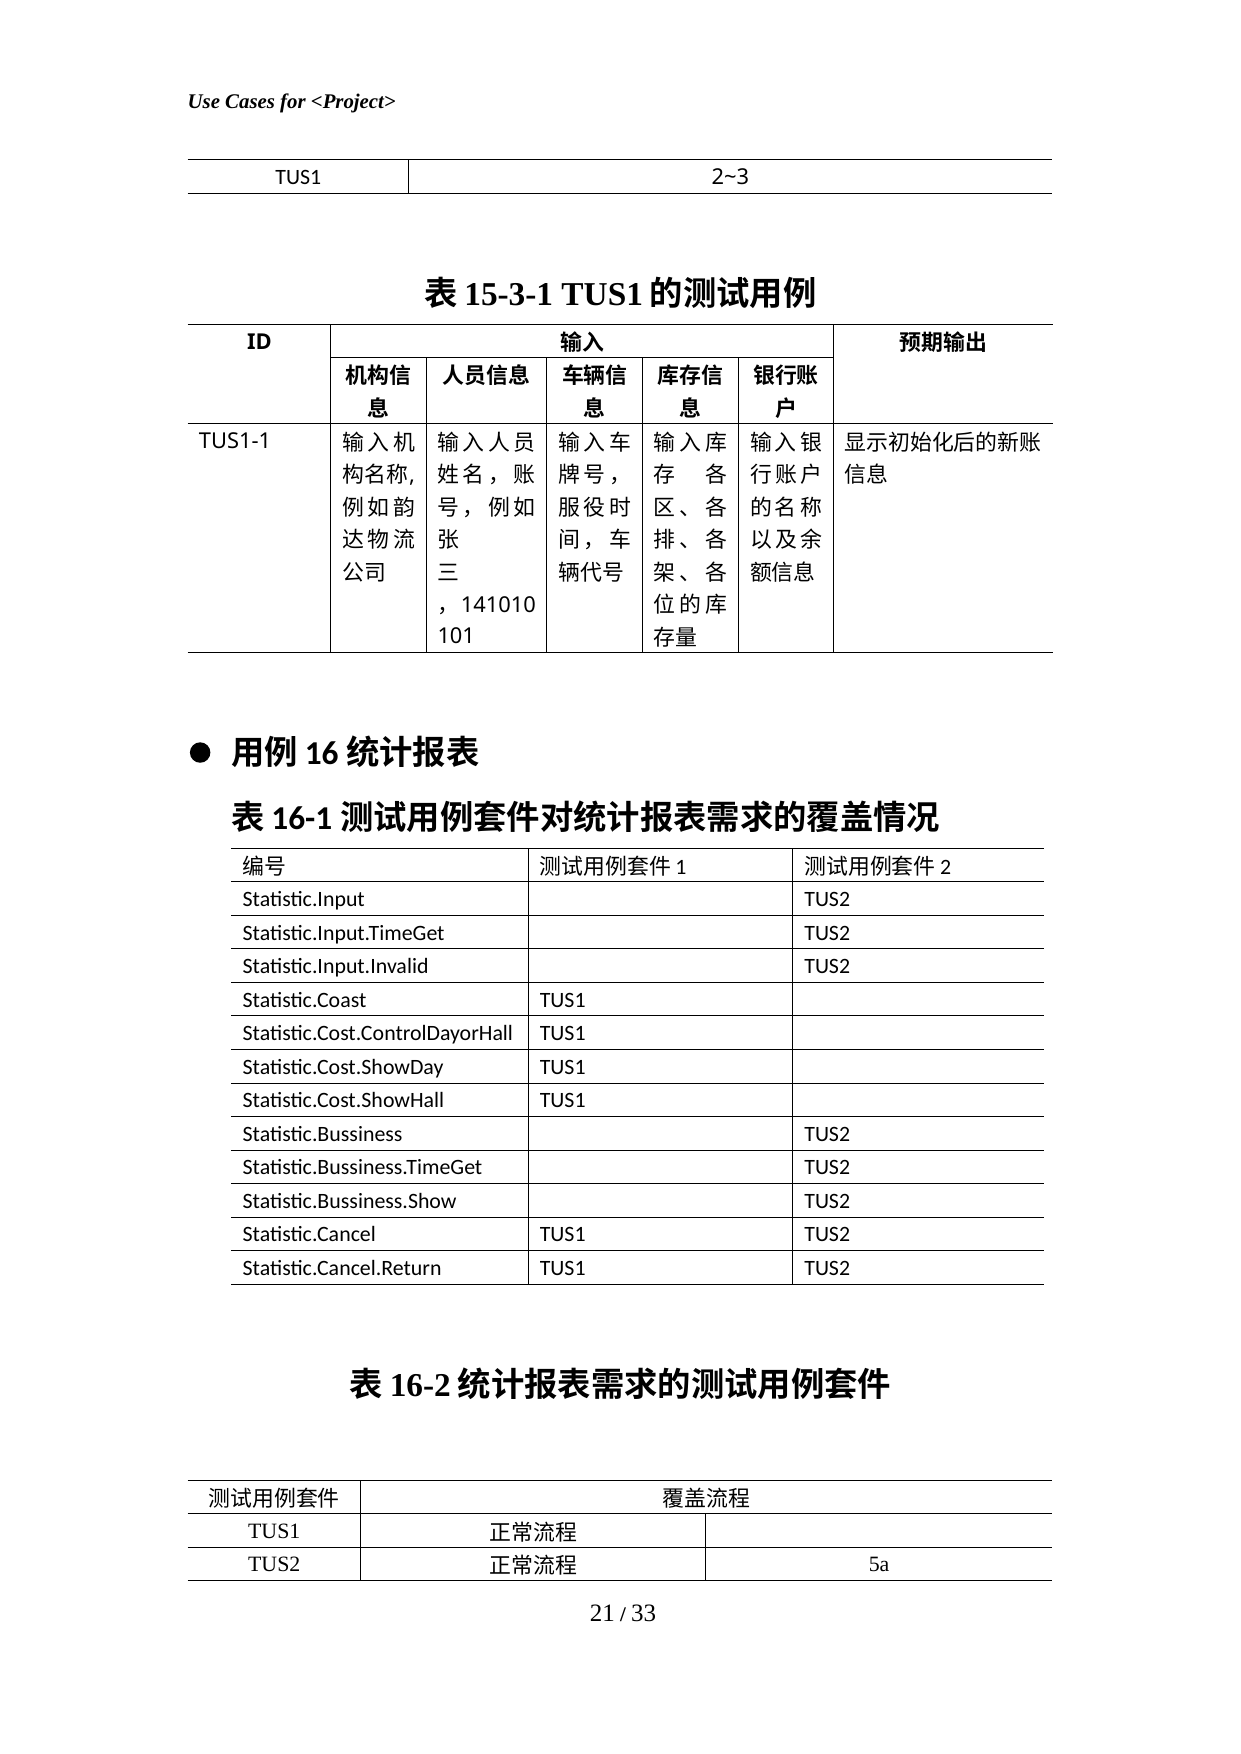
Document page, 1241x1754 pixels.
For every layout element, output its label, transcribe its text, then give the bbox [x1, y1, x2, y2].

table_header 编号 [231, 849, 528, 881]
table_cell Statistic.Input [231, 882, 528, 915]
table_cell [706, 1514, 1052, 1547]
table_cell 输入人员姓名，账号，例如张三，141010101 [427, 424, 546, 652]
table_cell TUS2 [793, 1218, 1044, 1250]
table_cell Statistic.Cost.ControlDayorHall [231, 1016, 528, 1049]
table_cell Statistic.Bussiness.TimeGet [231, 1151, 528, 1183]
table_cell [529, 1151, 792, 1183]
table_cell TUS1 [188, 1514, 360, 1547]
table_cell TUS2 [793, 916, 1044, 948]
table_header 预期输出 [834, 325, 1053, 423]
table_cell TUS1 [529, 983, 792, 1015]
table_cell 输入银行账户的名称以及余额信息 [739, 424, 833, 652]
table_cell Statistic.Cancel.Return [231, 1251, 528, 1284]
table_cell [529, 949, 792, 982]
table_cell TUS2 [793, 1251, 1044, 1284]
table_cell [529, 1117, 792, 1149]
table_header 覆盖流程 [361, 1481, 1052, 1513]
table_cell [793, 1050, 1044, 1082]
table_cell 库存信息 [643, 358, 738, 423]
table_cell TUS2 [188, 1548, 360, 1580]
table_cell TUS2 [793, 1151, 1044, 1183]
table_cell 银行账户 [739, 358, 833, 423]
table_header 测试用例套件 [188, 1481, 360, 1513]
table_cell TUS1 [188, 160, 408, 192]
table_cell 正常流程 [361, 1548, 705, 1580]
table_cell [793, 1084, 1044, 1116]
table_cell Statistic.Cost.ShowDay [231, 1050, 528, 1082]
table_cell [529, 916, 792, 948]
table_cell [793, 1016, 1044, 1049]
table_header 测试用例套件1 [529, 849, 792, 881]
table_cell Statistic.Cancel [231, 1218, 528, 1250]
text 表15-3-1 TUS1的测试用例 [187, 258, 1053, 323]
table_cell TUS2 [793, 1117, 1044, 1149]
table_cell Statistic.Bussiness [231, 1117, 528, 1149]
table_cell Statistic.Input.Invalid [231, 949, 528, 982]
list 用例16 统计报表 [187, 718, 1053, 783]
table_cell Statistic.Bussiness.Show [231, 1184, 528, 1217]
text 表16-2统计报表需求的测试用例套件 [187, 1350, 1053, 1415]
table_cell 2~3 [409, 160, 1052, 192]
table_cell 显示初始化后的新账信息 [834, 424, 1053, 652]
table_header ID [188, 325, 330, 423]
table_cell TUS1 [529, 1016, 792, 1049]
table_cell 5a [706, 1548, 1052, 1580]
table_cell TUS1 [529, 1218, 792, 1250]
table_cell TUS1 [529, 1050, 792, 1082]
table_cell [529, 882, 792, 915]
table_cell Statistic.Cost.ShowHall [231, 1084, 528, 1116]
table_cell 正常流程 [361, 1514, 705, 1547]
table_cell [793, 983, 1044, 1015]
table_cell TUS1-1 [188, 424, 330, 652]
table_header 输入 [331, 325, 833, 357]
table_cell 人员信息 [427, 358, 546, 423]
table_cell TUS2 [793, 949, 1044, 982]
table_header 测试用例套件2 [793, 849, 1044, 881]
table_cell 输入机构名称,例如韵达物流公司 [331, 424, 426, 652]
table_cell Statistic.Coast [231, 983, 528, 1015]
text 表16-1 测试用例套件对统计报表需求的覆盖情况 [231, 783, 1053, 848]
table_cell TUS2 [793, 882, 1044, 915]
table_cell [529, 1184, 792, 1217]
table_cell 输入车牌号，服役时间，车辆代号 [547, 424, 642, 652]
table_cell 输入库存各区、各排、各架、各位的库存量 [643, 424, 738, 652]
table_cell 机构信息 [331, 358, 426, 423]
table_cell TUS1 [529, 1084, 792, 1116]
table_cell 车辆信息 [547, 358, 642, 423]
table_cell TUS1 [529, 1251, 792, 1284]
table_cell Statistic.Input.TimeGet [231, 916, 528, 948]
table_cell TUS2 [793, 1184, 1044, 1217]
